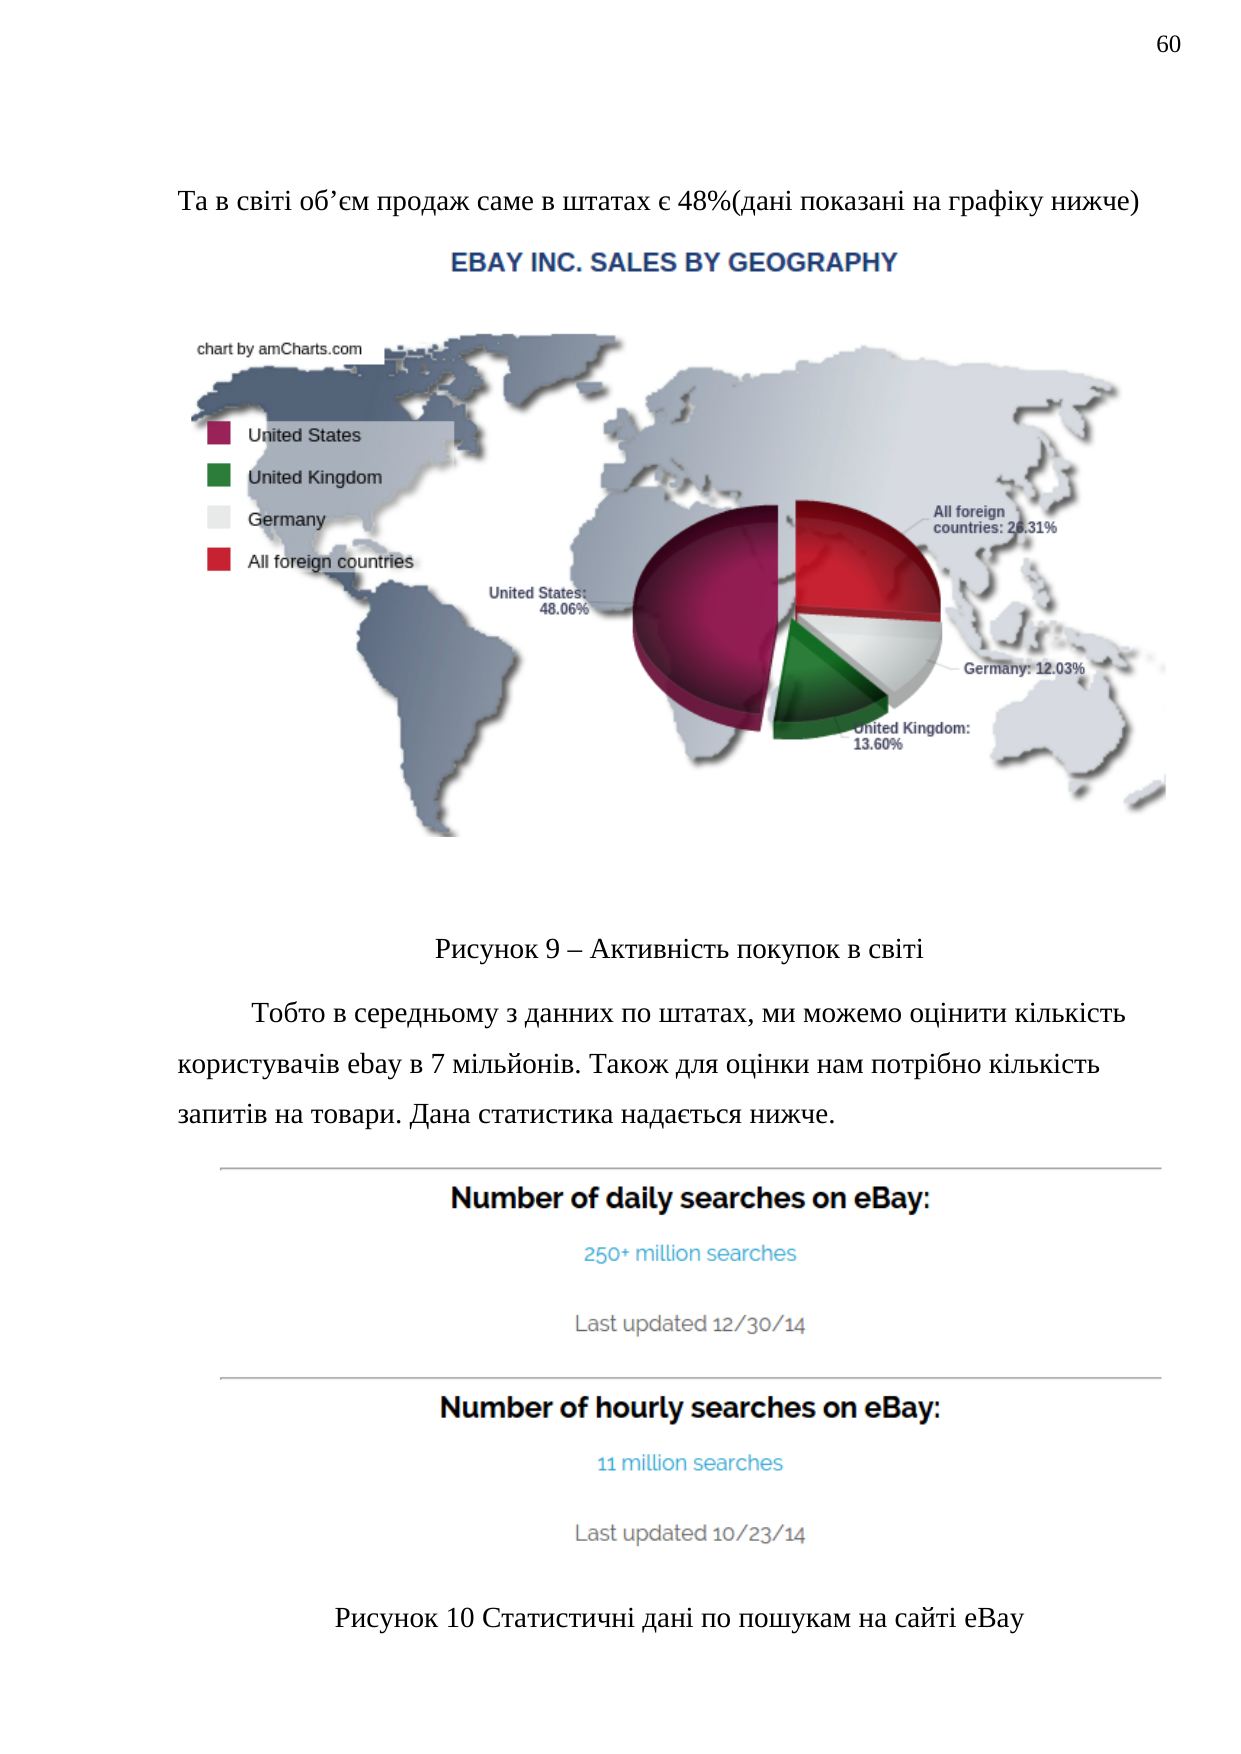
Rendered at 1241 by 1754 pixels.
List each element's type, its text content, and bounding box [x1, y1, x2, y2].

text Рисунок 10 Статистичні дані по пошукам на сайті eBay [177, 1600, 1181, 1634]
text Рисунок 9 – Активність покупок в світі [177, 931, 1181, 964]
text Та в світі об’єм продаж саме в штатах є 48%(дані показані на графіку нижче) [177, 183, 1181, 217]
text Тобто в середньому з данних по штатах, ми можемо оцінити кількість користувачів ebay в 7 мільйонів. Також для оцінки нам потрібно кількість запитів на товари. Дана статистика надається нижче. [177, 996, 1181, 1130]
picture [177, 1161, 1182, 1572]
picture [177, 247, 1182, 837]
